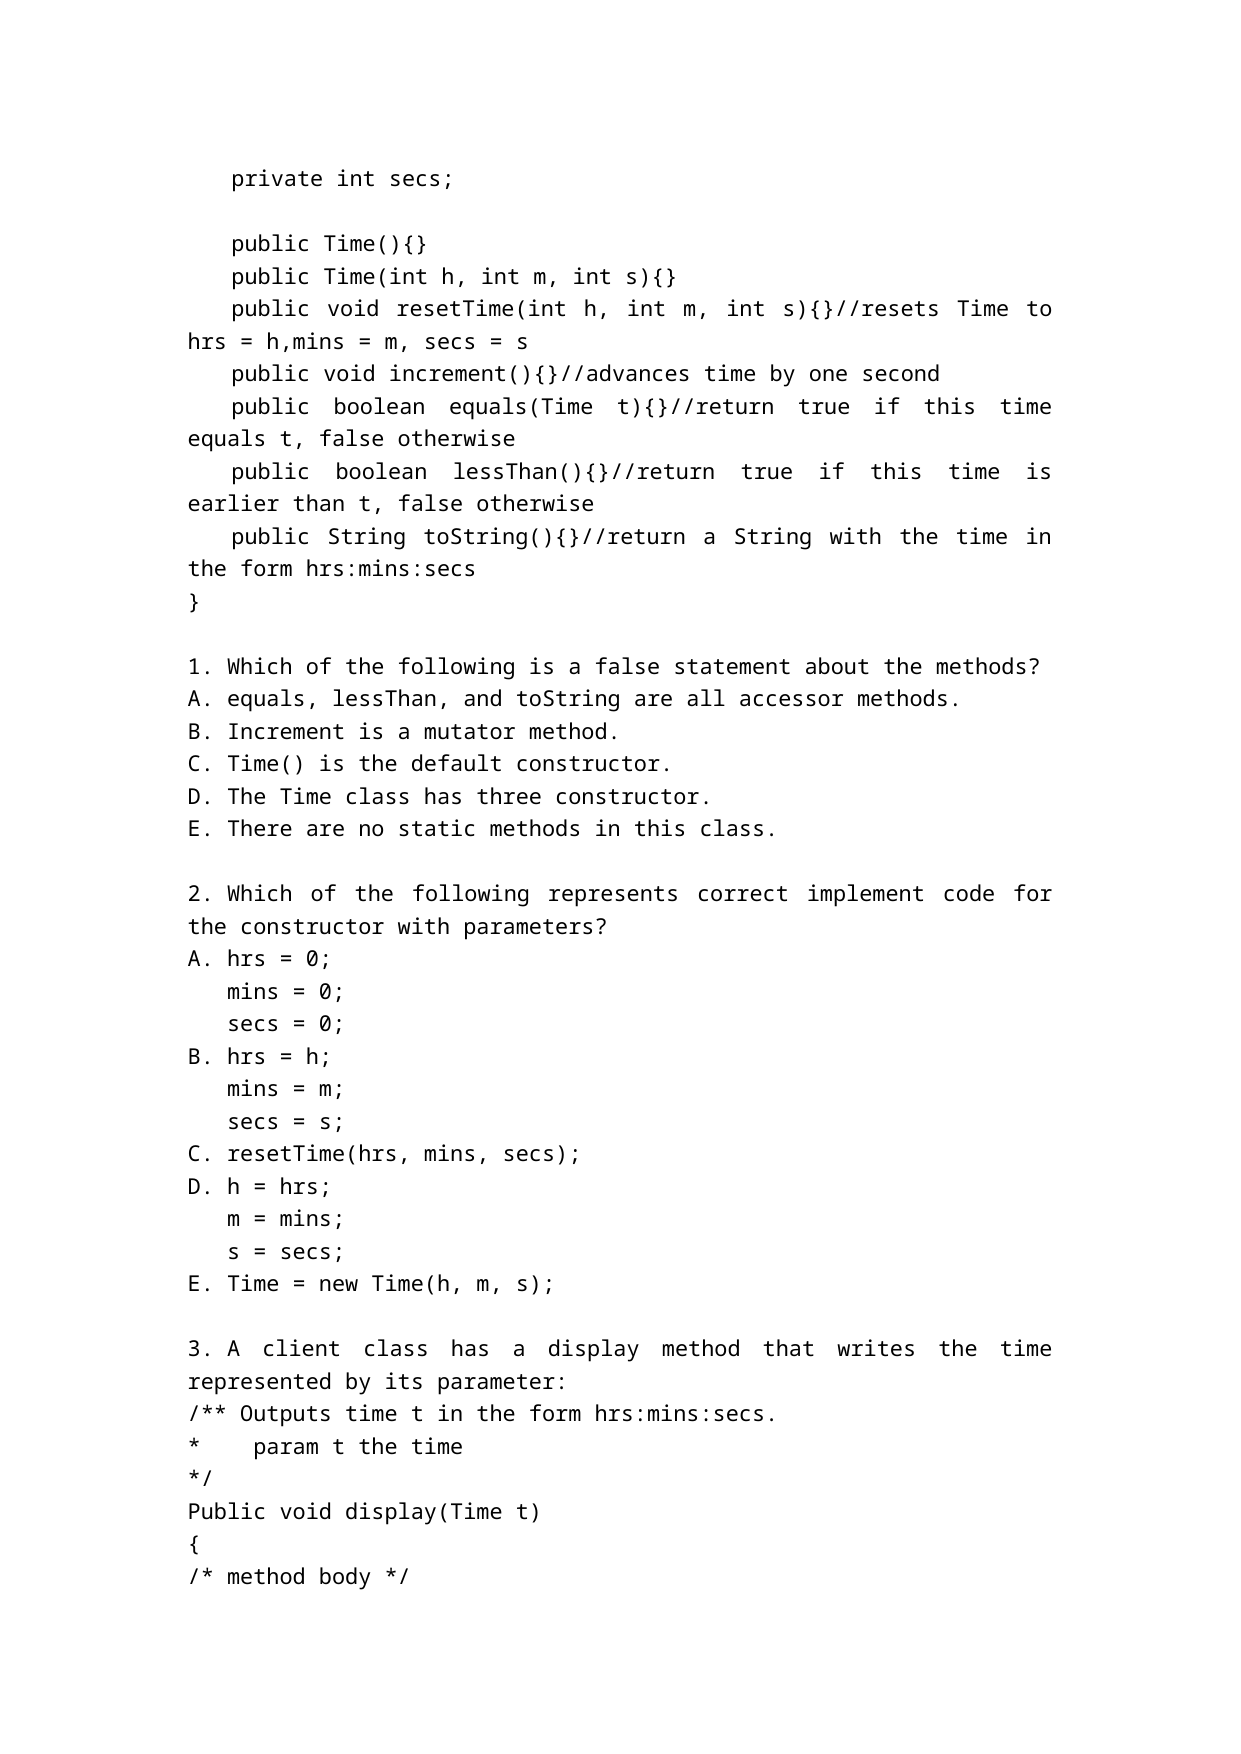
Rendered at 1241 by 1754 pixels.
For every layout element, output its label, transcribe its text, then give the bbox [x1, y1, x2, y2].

list /** Outputs time t in the form hrs:mins:secs. [187, 1397, 1053, 1429]
list Which of the following is a false statement about the methods? [187, 649, 1053, 682]
list public boolean equals(Time t){}//return true if this time equals t, false otherwise [187, 389, 1053, 454]
list public boolean lessThan(){}//return true if this time is earlier than t, false otherwise [187, 454, 1053, 519]
list public void increment(){}//advances time by one second [187, 357, 1053, 389]
list A client class has a display method that writes the time represented by its parameter: [187, 1332, 1053, 1397]
list private int secs; [187, 162, 1053, 194]
list public String toString(){}//return a String with the time in the form hrs:mins:secs [187, 519, 1053, 584]
list Public void display(Time t) [187, 1494, 1053, 1527]
list There are no static methods in this class. [187, 812, 1053, 844]
list secs = s; [187, 1104, 1053, 1137]
list mins = m; [187, 1072, 1053, 1104]
list m = mins; [187, 1202, 1053, 1234]
list * param t the time [187, 1429, 1053, 1462]
list The Time class has three constructor. [187, 779, 1053, 812]
list { [187, 1527, 1053, 1559]
list /* method body */ [187, 1559, 1053, 1592]
list secs = 0; [187, 1007, 1053, 1039]
list D. h = hrs; [187, 1169, 1053, 1202]
list equals, lessThan, and toString are all accessor methods. [187, 682, 1053, 714]
list E. Time = new Time(h, m, s); [187, 1267, 1053, 1299]
list mins = 0; [187, 974, 1053, 1007]
list Which of the following represents correct implement code for the constructor with parameters? [187, 877, 1053, 942]
list hrs = 0; [187, 942, 1053, 974]
list s = secs; [187, 1234, 1053, 1267]
list public Time(int h, int m, int s){} [187, 259, 1053, 292]
list */ [187, 1462, 1053, 1494]
list B. hrs = h; [187, 1039, 1053, 1072]
list Increment is a mutator method. [187, 714, 1053, 747]
list C. resetTime(hrs, mins, secs); [187, 1137, 1053, 1169]
list public void resetTime(int h, int m, int s){}//resets Time to hrs = h,mins = m, secs = s [187, 292, 1053, 357]
list public Time(){} [187, 227, 1053, 259]
list } [187, 584, 1053, 617]
list Time() is the default constructor. [187, 747, 1053, 779]
